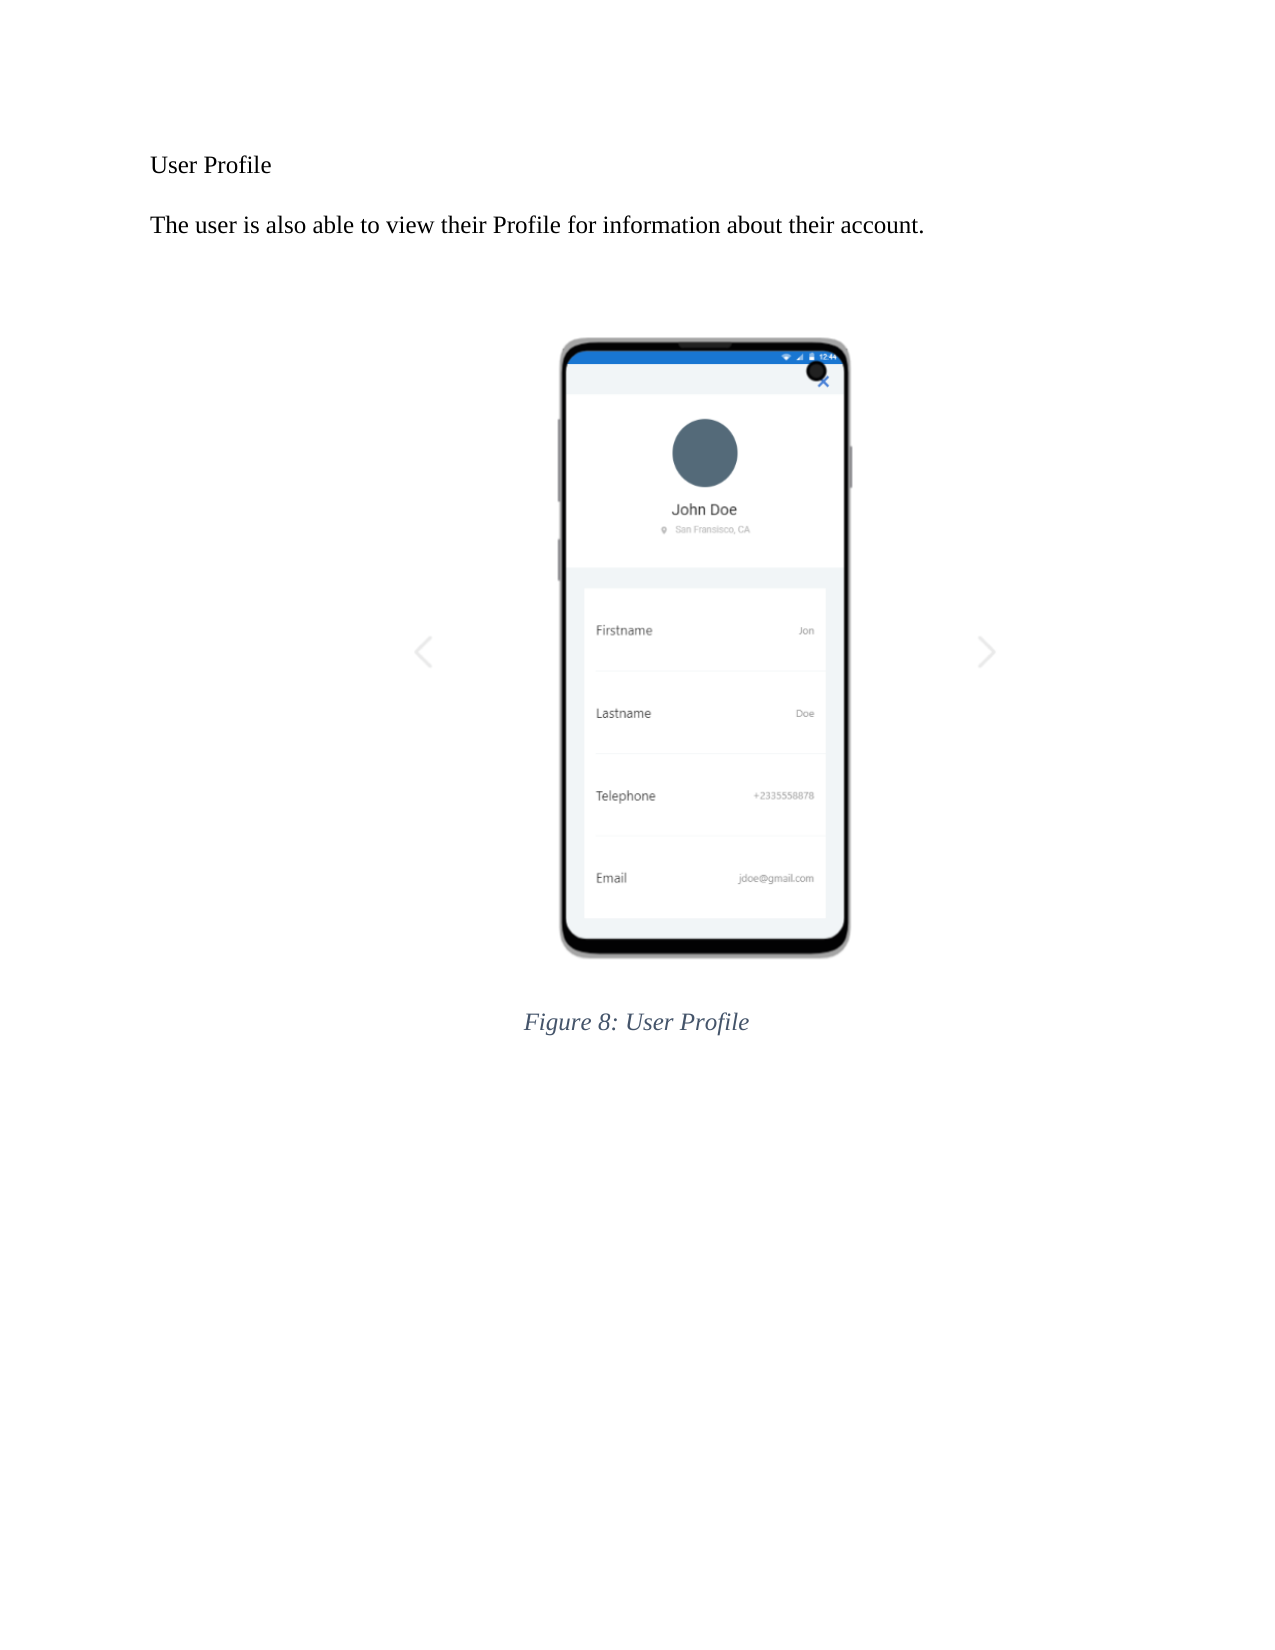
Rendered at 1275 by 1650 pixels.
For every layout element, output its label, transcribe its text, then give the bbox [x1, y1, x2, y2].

text The user is also able to view their Profile for information about their account. [150, 210, 1125, 238]
text User Profile [150, 150, 1125, 179]
picture [150, 329, 1125, 977]
text Figure 8: User Profile [150, 1007, 1125, 1036]
